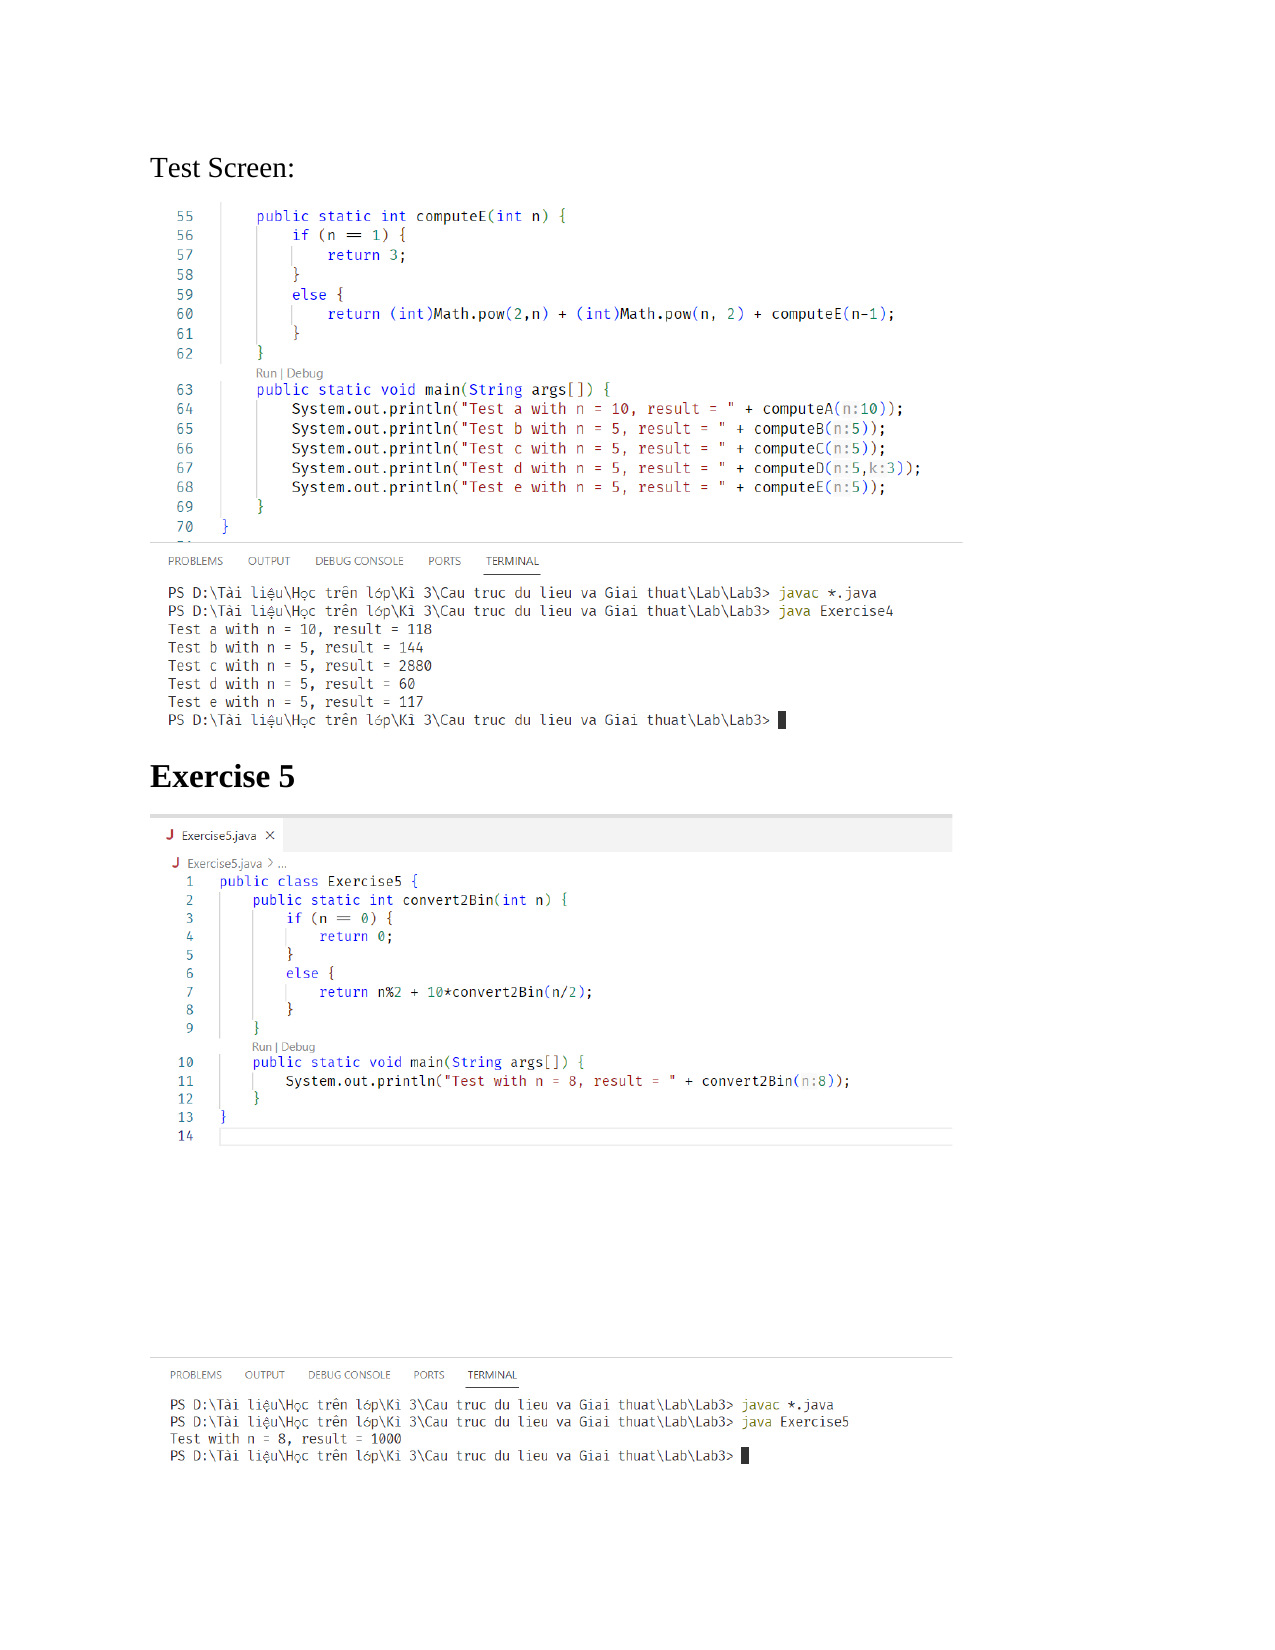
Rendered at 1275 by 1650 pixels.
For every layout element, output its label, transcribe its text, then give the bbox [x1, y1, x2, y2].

picture [150, 814, 953, 1481]
picture [150, 202, 963, 738]
text Test Screen: [150, 150, 1125, 183]
text Exercise 5 [150, 756, 1125, 795]
